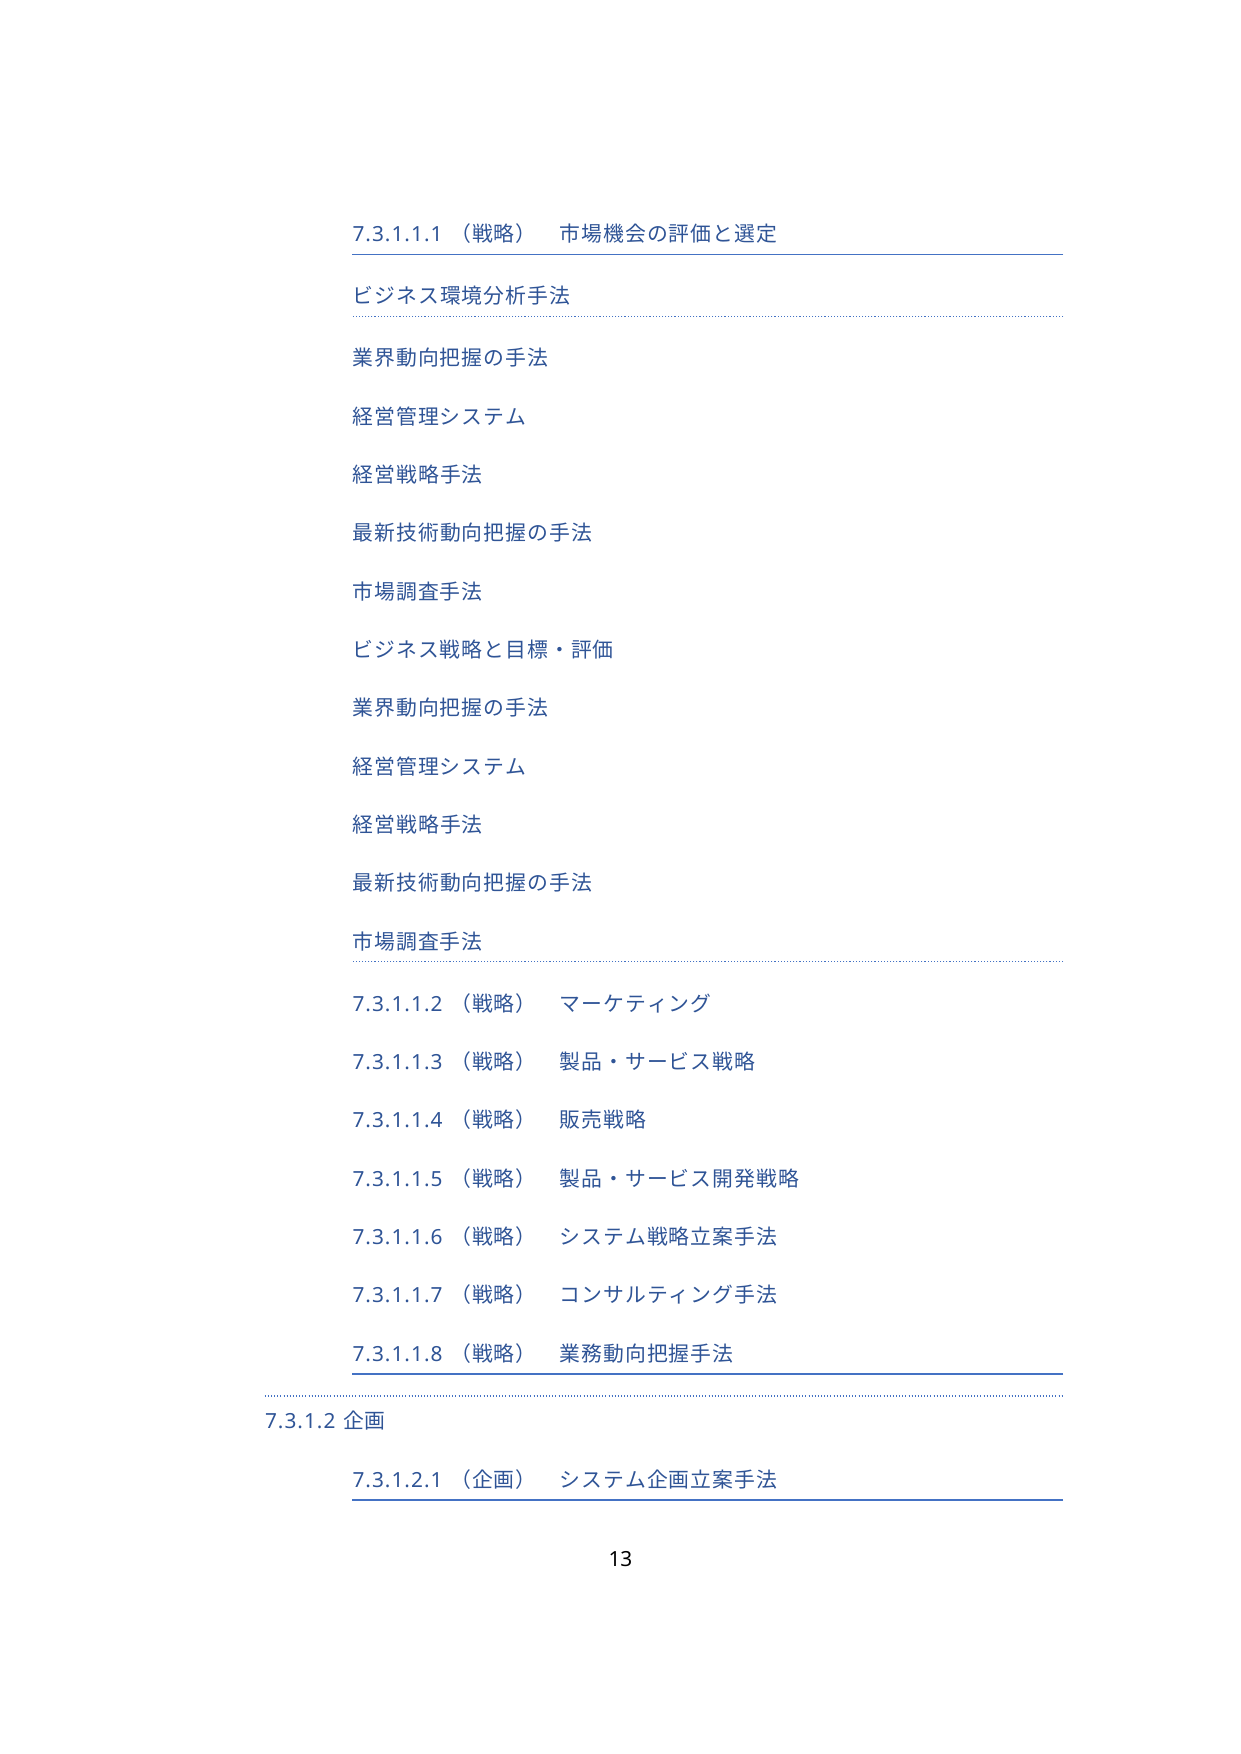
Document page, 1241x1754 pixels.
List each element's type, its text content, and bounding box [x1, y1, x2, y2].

text （戦略） システム戦略立案手法 [352, 1217, 1063, 1254]
text （戦略） 業務動向把握手法 [352, 1333, 1063, 1373]
text 最新技術動向把握の手法 [352, 863, 1063, 901]
text （戦略） 製品・サービス開発戦略 [352, 1158, 1063, 1196]
text 経営管理システム [352, 396, 1063, 434]
text 業界動向把握の手法 [352, 688, 1063, 726]
text 経営戦略手法 [352, 805, 1063, 842]
text （戦略） 販売戦略 [352, 1100, 1063, 1137]
text ビジネス環境分析手法 [352, 276, 1063, 317]
text 経営管理システム [352, 746, 1063, 784]
text （戦略） コンサルティング手法 [352, 1275, 1063, 1312]
text 最新技術動向把握の手法 [352, 513, 1063, 551]
text 市場調査手法 [352, 921, 1063, 962]
text （戦略） 市場機会の評価と選定 [352, 214, 1063, 254]
text （企画） システム企画立案手法 [352, 1459, 1063, 1499]
text 企画 [265, 1395, 1063, 1438]
text 業界動向把握の手法 [352, 338, 1063, 376]
text （戦略） マーケティング [352, 983, 1063, 1021]
text 経営戦略手法 [352, 455, 1063, 492]
text 市場調査手法 [352, 571, 1063, 609]
text （戦略） 製品・サービス戦略 [352, 1042, 1063, 1079]
text ビジネス戦略と目標・評価 [352, 630, 1063, 667]
